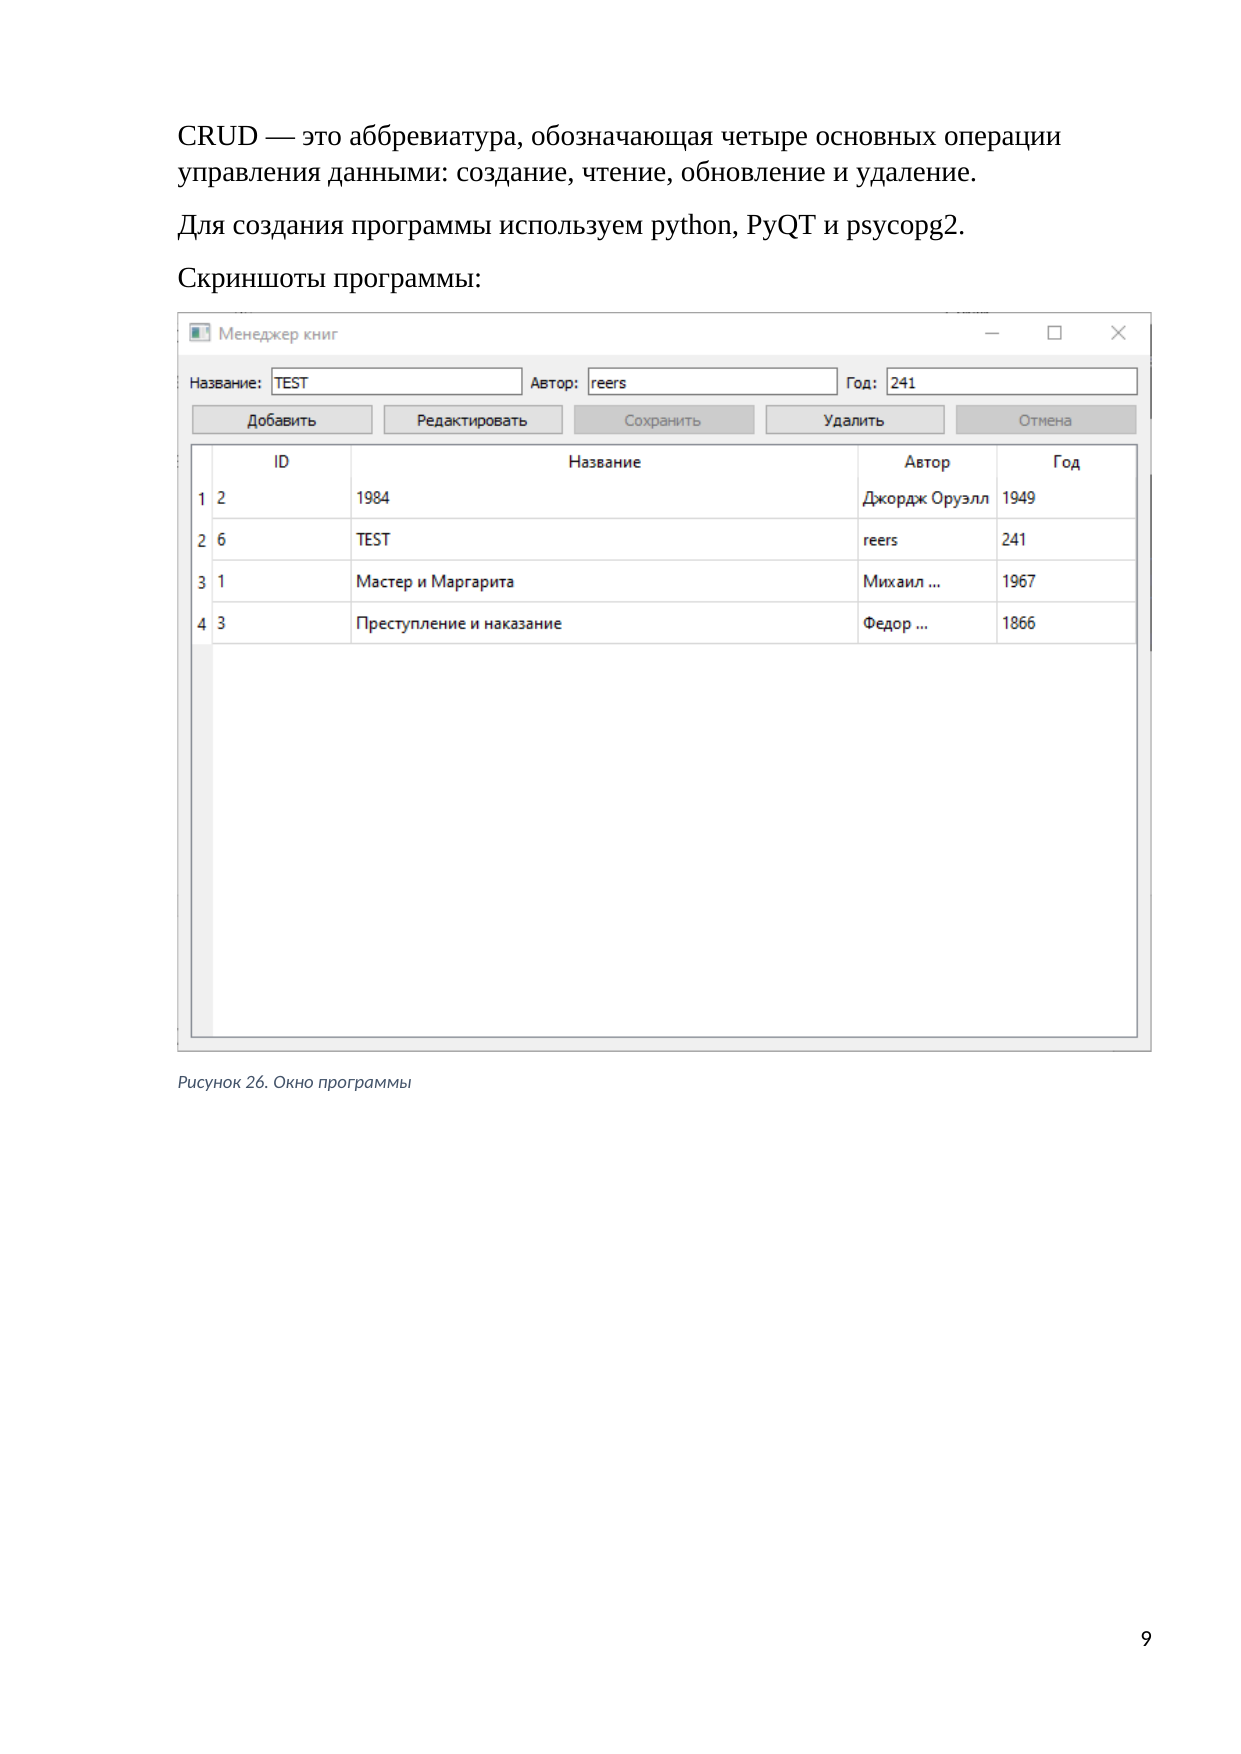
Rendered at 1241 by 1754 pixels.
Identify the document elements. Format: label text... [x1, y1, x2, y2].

picture [177, 312, 1152, 1052]
text CRUD — это аббревиатура, обозначающая четыре основных операции управления данными: создание, чтение, обновление и удаление. [177, 118, 1152, 188]
text Для создания программы используем python, PyQT и psycopg2. [177, 207, 1152, 241]
text Скриншоты программы: [177, 260, 1152, 293]
text Рисунок 26. Окно программы [177, 1070, 1152, 1093]
